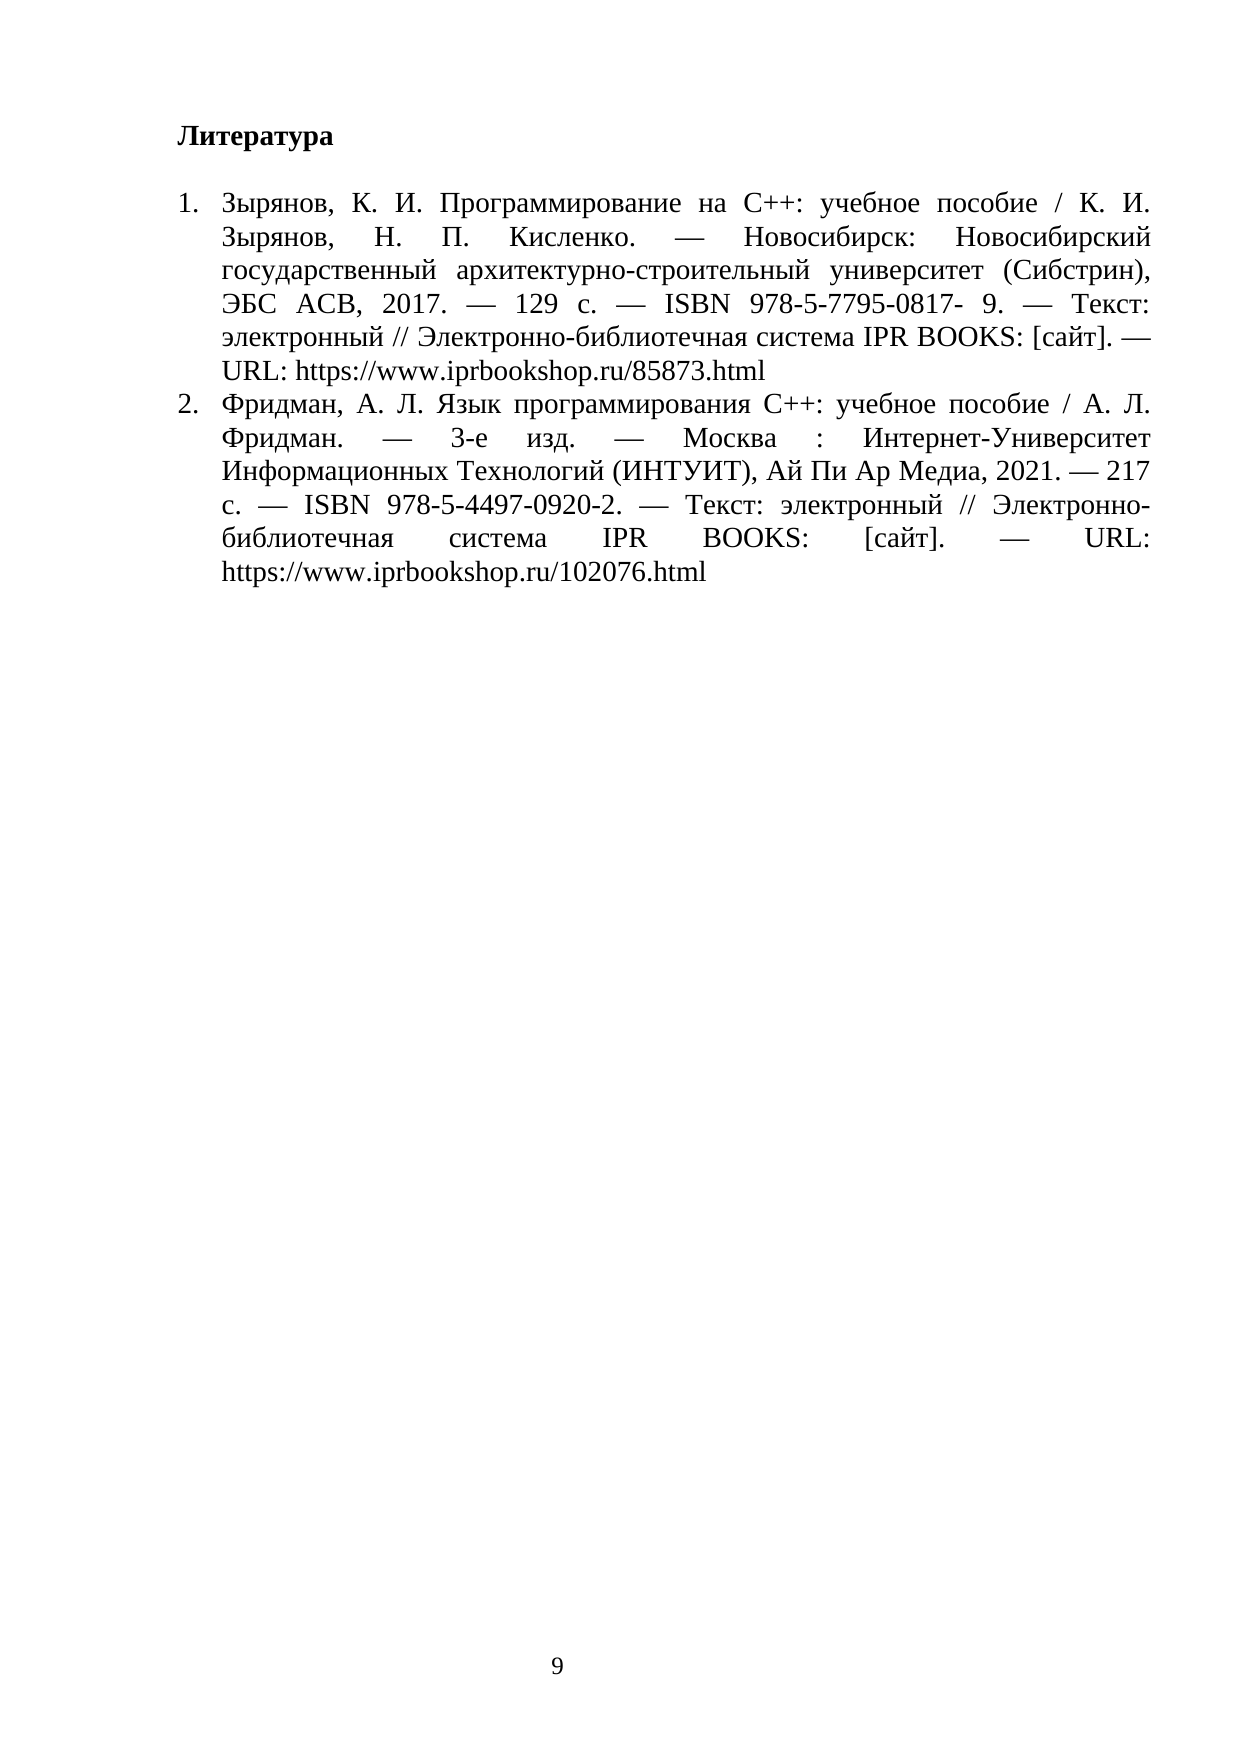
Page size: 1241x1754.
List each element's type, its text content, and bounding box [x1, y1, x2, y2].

list Литература [177, 118, 1152, 152]
list Фридман, А. Л. Язык программирования C++: учебное пособие / А. Л. Фридман. — 3-е изд. — Москва : Интернет-Университет Информационных Технологий (ИНТУИТ), Ай Пи Ар Медиа, 2021. — 217 c. — ISBN 978-5-4497-0920-2. — Текст: электронный // Электронно-библиотечная система IPR BOOKS: [сайт]. — URL: https://www.iprbookshop.ru/102076.html [177, 386, 1152, 588]
list Зырянов, К. И. Программирование на C++: учебное пособие / К. И. Зырянов, Н. П. Кисленко. — Новосибирск: Новосибирский государственный архитектурно-строительный университет (Сибстрин), ЭБС АСВ, 2017. — 129 c. — ISBN 978-5-7795-0817- 9. — Текст: электронный // Электронно-библиотечная система IPR BOOKS: [сайт]. — URL: https://www.iprbookshop.ru/85873.html [177, 185, 1152, 386]
